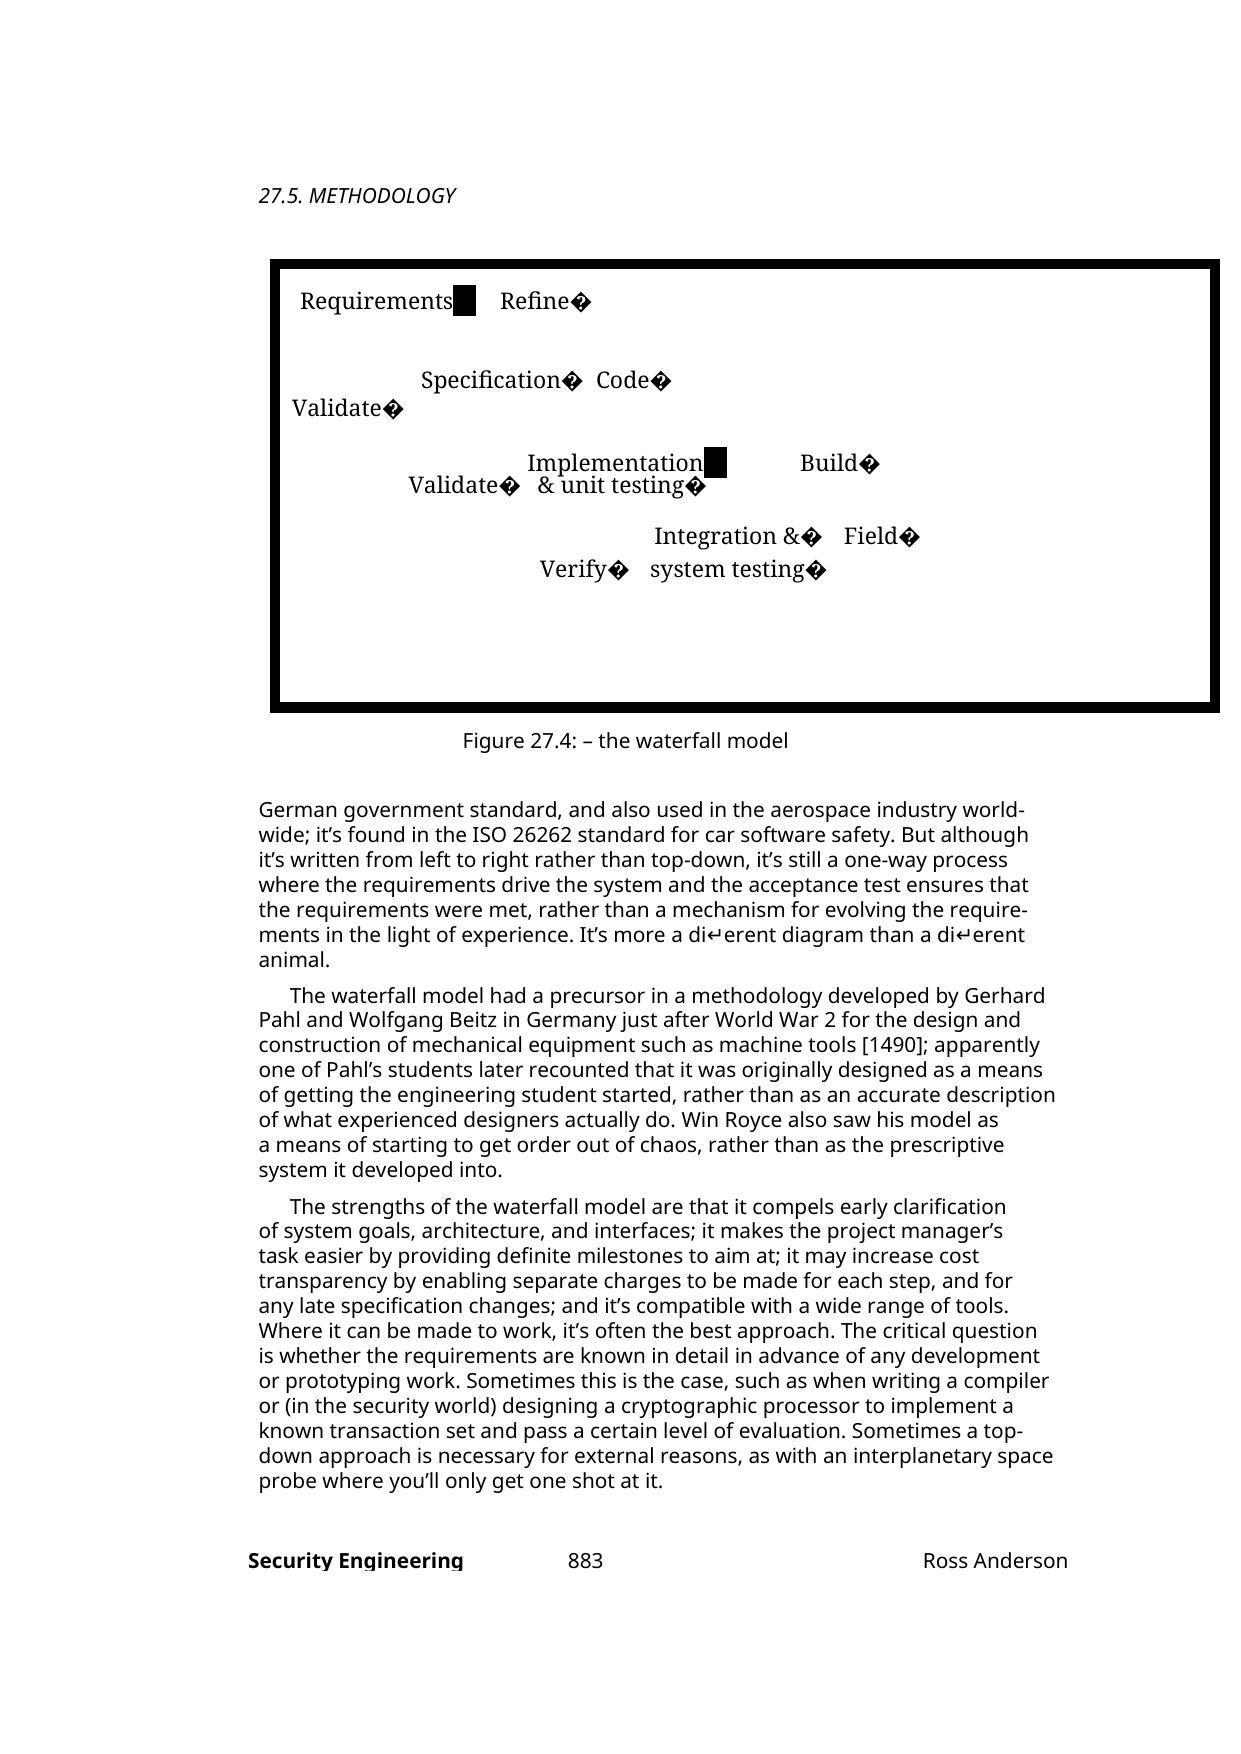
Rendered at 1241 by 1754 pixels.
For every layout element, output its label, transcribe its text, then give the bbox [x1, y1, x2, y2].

text Figure 27.4: – the waterfall model [150, 732, 1090, 753]
table_header 883 [507, 1523, 821, 1571]
table_header Ross Anderson [821, 1523, 1134, 1571]
text The waterfall model had a precursor in a methodology developed by Gerhard [150, 987, 1090, 1008]
text 27.5. METHODOLOGY [150, 187, 1090, 208]
text of system goals, architecture, and interfaces; it makes the project manager’s task easier by providing deﬁnite milestones to aim at; it may increase cost transparency by enabling separate charges to be made for each step, and for any late speciﬁcation changes; and it’s compatible with a wide range of tools. Where it can be made to work, it’s often the best approach. The critical question is whether the requirements are known in detail in advance of any development or prototyping work. Sometimes this is the case, such as when writing a compiler or (in the security world) designing a cryptographic processor to implement a known transaction set and pass a certain level of evaluation. Sometimes a top- down approach is necessary for external reasons, as with an interplanetary space probe where you’ll only get one shot at it. [150, 1218, 1090, 1493]
text German government standard, and also used in the aerospace industry world- wide; it’s found in the ISO 26262 standard for car software safety. But although it’s written from left to right rather than top-down, it’s still a one-way process where the requirements drive the system and the acceptance test ensures that the requirements were met, rather than a mechanism for evolving the require- ments in the light of experience. It’s more a di↵erent diagram than a di↵erent animal. [150, 798, 1090, 973]
table_header Security Engineering [194, 1523, 507, 1571]
text Pahl and Wolfgang Beitz in Germany just after World War 2 for the design and construction of mechanical equipment such as machine tools [1490]; apparently one of Pahl’s students later recounted that it was originally designed as a means of getting the engineering student started, rather than as an accurate description of what experienced designers actually do. Win Royce also saw his model as a means of starting to get order out of chaos, rather than as the prescriptive system it developed into. [150, 1008, 1090, 1183]
table_header Requirements� Refine� Specification� Code� Validate� Implementation� Build� Validate� & unit testing� Integration &� Field� Verify� system testing� Integration &� Field� Operations &� Verify� maintenance� [280, 269, 1210, 702]
text The strengths of the waterfall model are that it compels early clariﬁcation [150, 1197, 1090, 1218]
